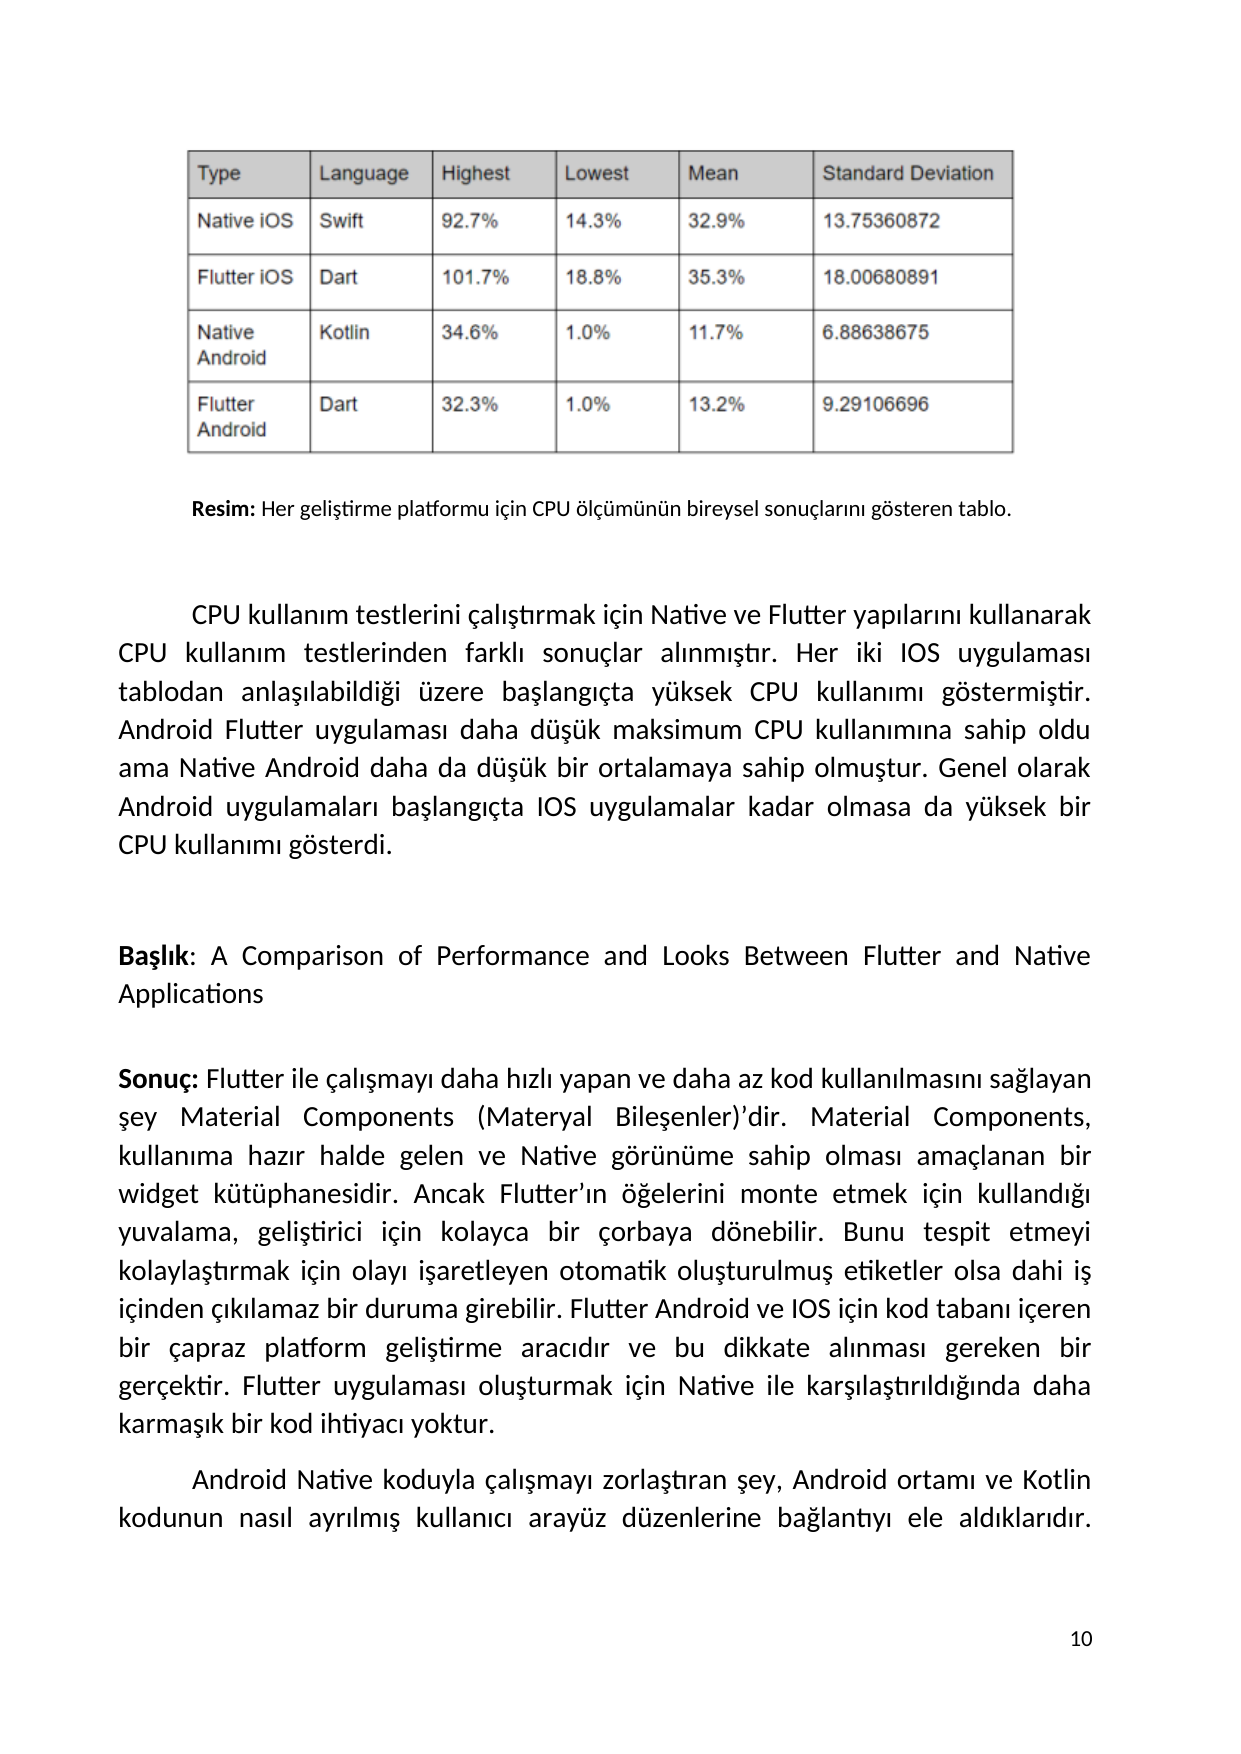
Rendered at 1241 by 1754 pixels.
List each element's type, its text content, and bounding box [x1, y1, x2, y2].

text CPU kullanım testlerini çalıştırmak için Native ve Flutter yapılarını kullanarak CPU kullanım testlerinden farklı sonuçlar alınmıştır. Her iki IOS uygulaması tablodan anlaşılabildiği üzere başlangıçta yüksek CPU kullanımı göstermiştir. Android Flutter uygulaması daha düşük maksimum CPU kullanımına sahip oldu ama Native Android daha da düşük bir ortalamaya sahip olmuştur. Genel olarak Android uygulamaları başlangıçta IOS uygulamalar kadar olmasa da yüksek bir CPU kullanımı gösterdi. [118, 596, 1092, 862]
text Resim: Her geliştirme platformu için CPU ölçümünün bireysel sonuçlarını gösteren tablo. [192, 494, 1092, 522]
text Sonuç: Flutter ile çalışmayı daha hızlı yapan ve daha az kod kullanılmasını sağlayan şey Material Components (Materyal Bileşenler)’dir. Material Components, kullanıma hazır halde gelen ve Native görünüme sahip olması amaçlanan bir widget kütüphanesidir. Ancak Flutter’ın öğelerini monte etmek için kullandığı yuvalama, geliştirici için kolayca bir çorbaya dönebilir. Bunu tespit etmeyi kolaylaştırmak için olayı işaretleyen otomatik oluşturulmuş etiketler olsa dahi iş içinden çıkılamaz bir duruma girebilir. Flutter Android ve IOS için kod tabanı içeren bir çapraz platform geliştirme aracıdır ve bu dikkate alınması gereken bir gerçektir. Flutter uygulaması oluşturmak için Native ile karşılaştırıldığında daha karmaşık bir kod ihtiyacı yoktur. [118, 1060, 1092, 1441]
text Başlık: A Comparison of Performance and Looks Between Flutter and Native Applications [118, 937, 1092, 1041]
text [118, 1461, 1092, 1535]
picture [118, 118, 1093, 475]
